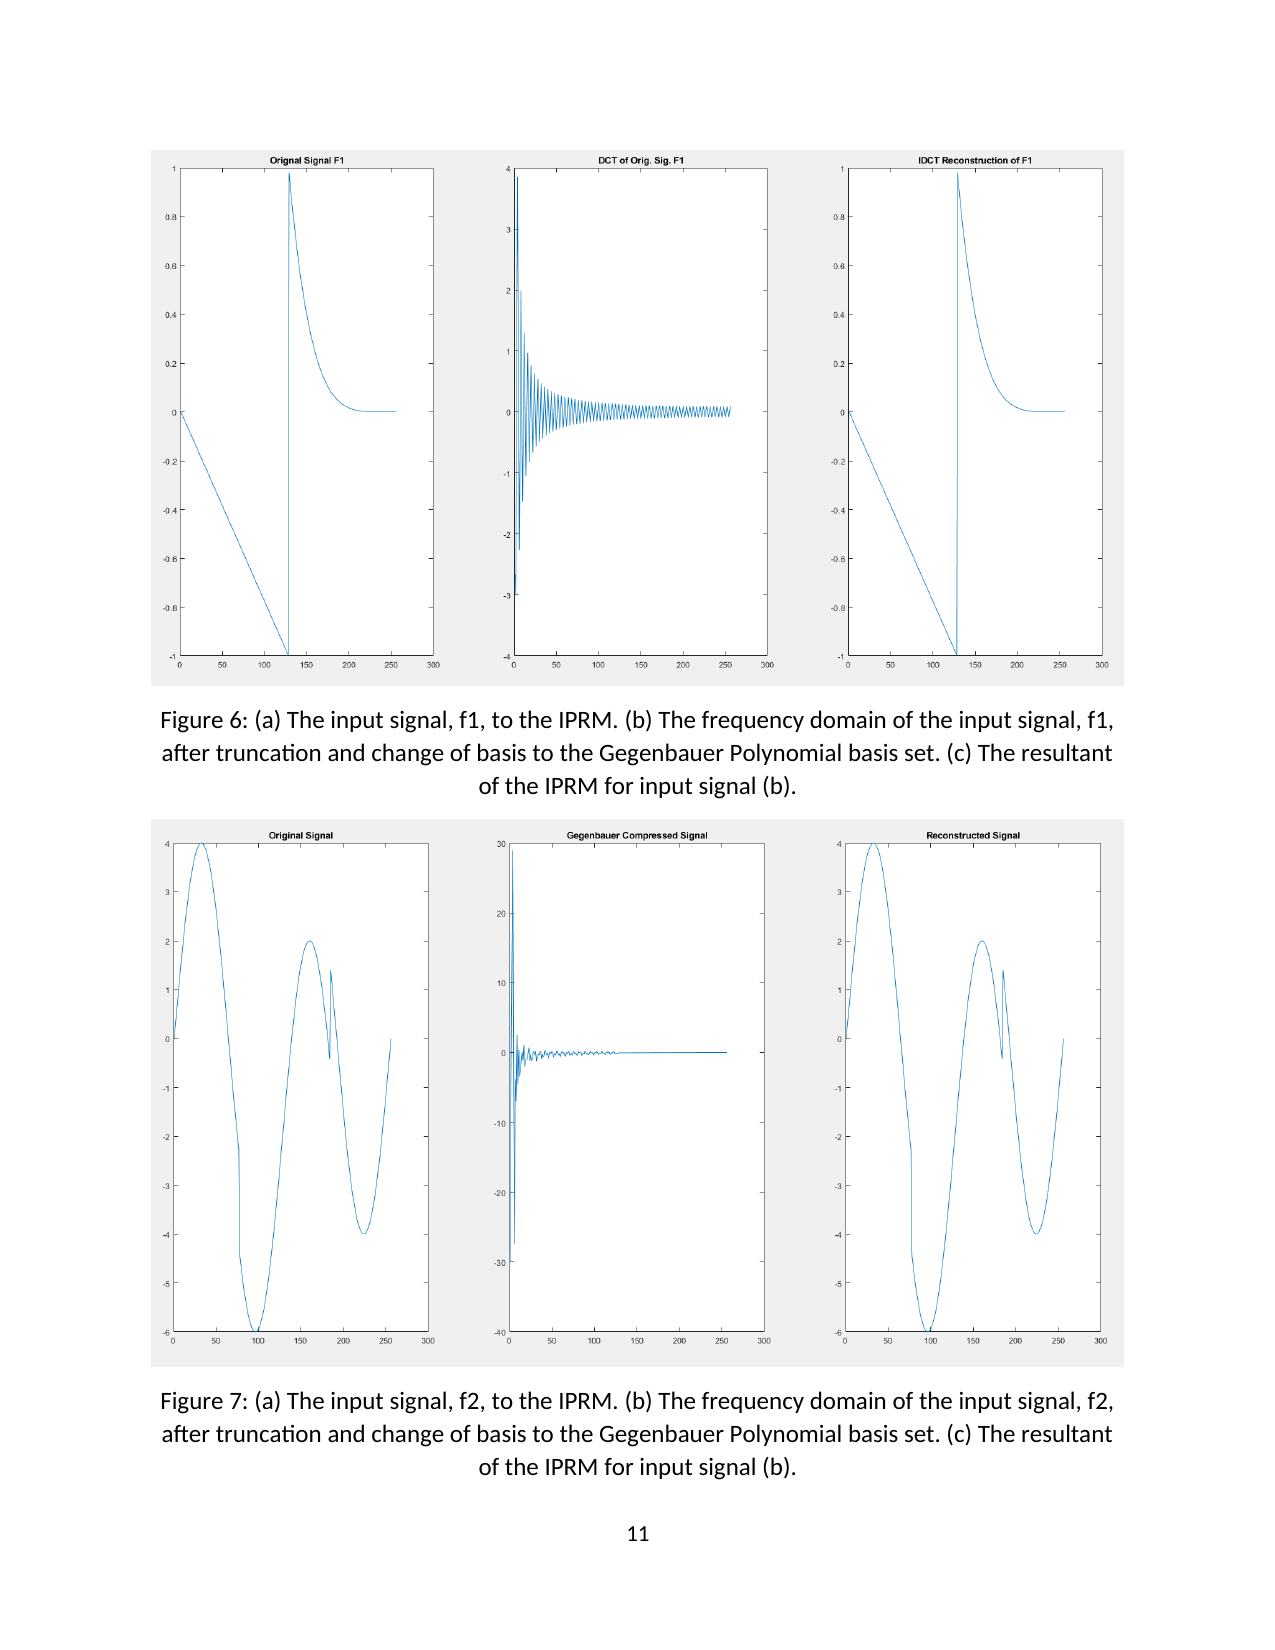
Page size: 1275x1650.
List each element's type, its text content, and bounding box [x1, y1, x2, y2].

text Figure 6: (a) The input signal, f1, to the IPRM. (b) The frequency domain of the input signal, f1, after truncation and change of basis to the Gegenbauer Polynomial basis set. (c) The resultant of the IPRM for input signal (b). [150, 704, 1125, 800]
text Figure 7: (a) The input signal, f2, to the IPRM. (b) The frequency domain of the input signal, f2, after truncation and change of basis to the Gegenbauer Polynomial basis set. (c) The resultant of the IPRM for input signal (b). [150, 1386, 1125, 1482]
picture [151, 819, 1125, 1367]
picture [151, 150, 1125, 686]
